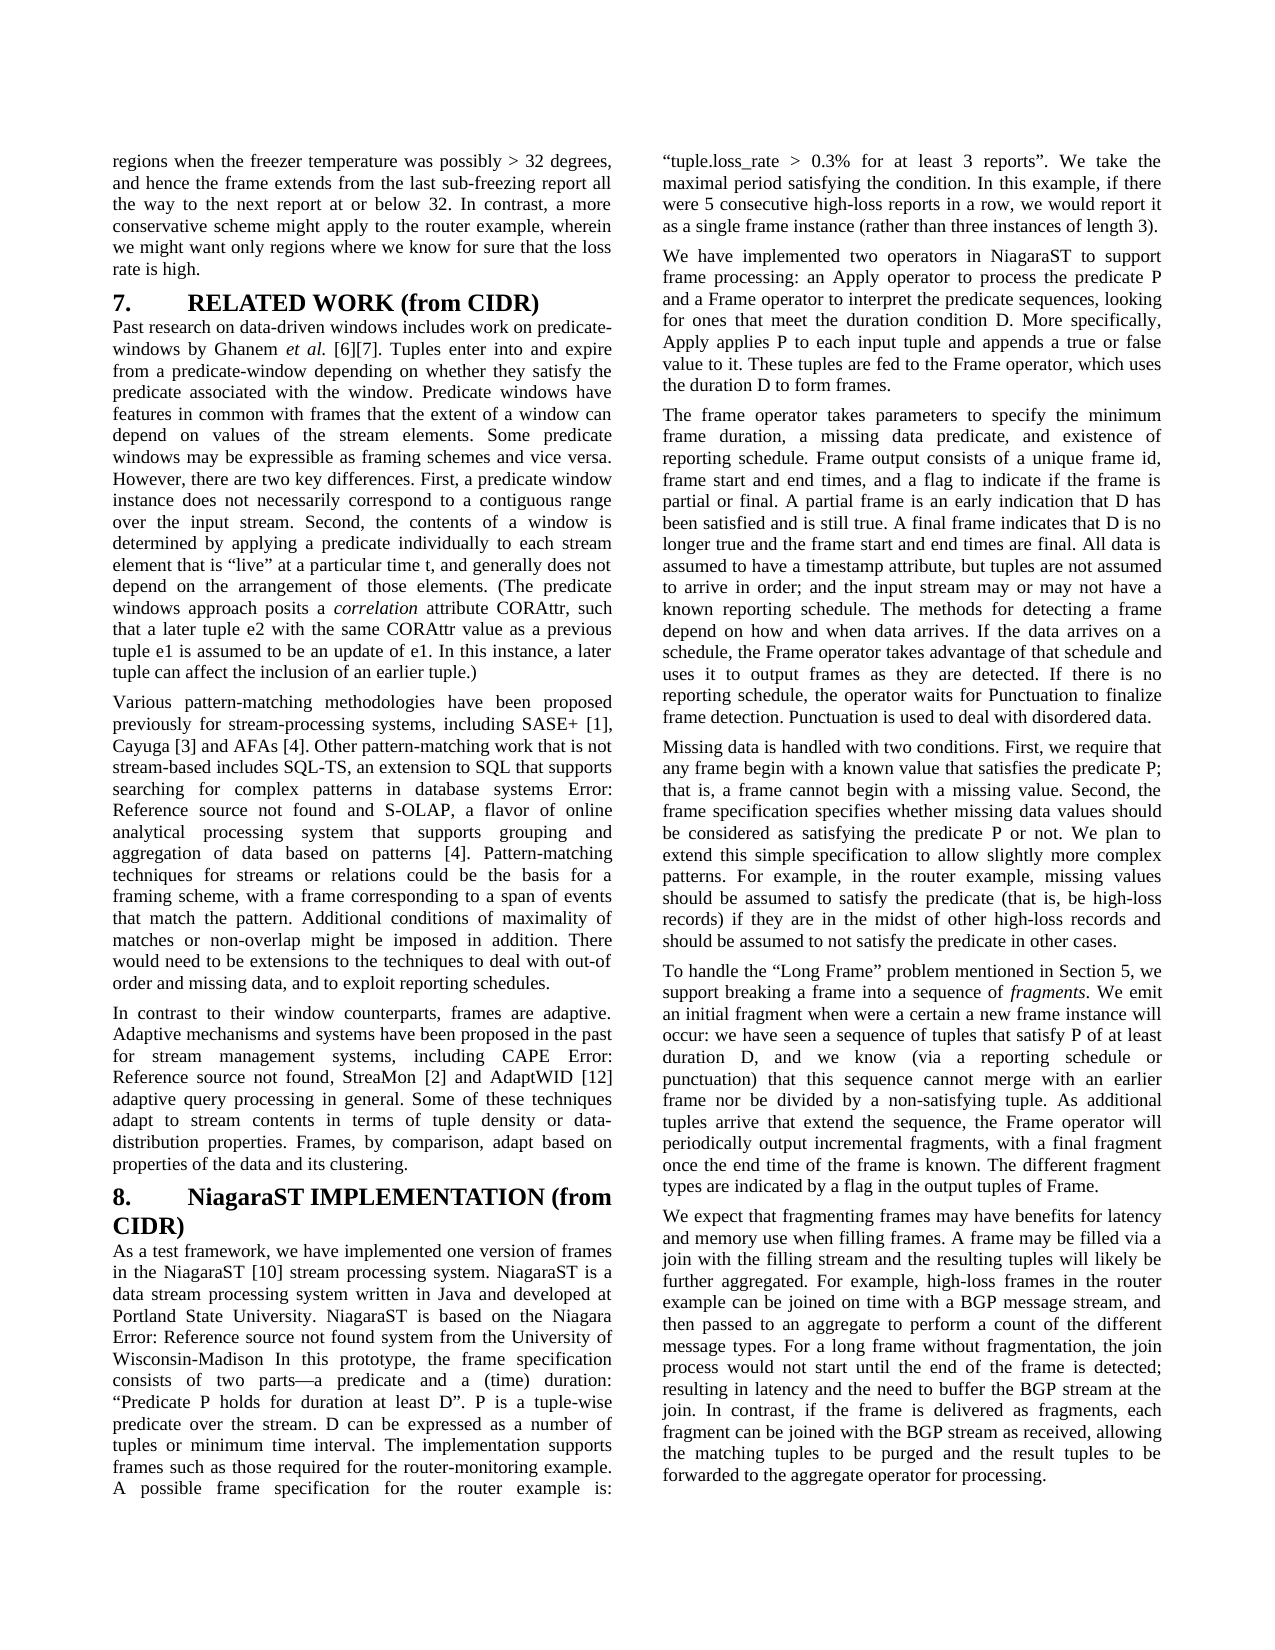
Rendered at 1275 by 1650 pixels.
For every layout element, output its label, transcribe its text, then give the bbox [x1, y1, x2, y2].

text We have implemented two operators in NiagaraST to support frame processing: an Apply operator to process the predicate P and a Frame operator to interpret the predicate sequences, looking for ones that meet the duration condition D. More specifically, Apply applies P to each input tuple and appends a true or false value to it. These tuples are fed to the Frame operator, which uses the duration D to form frames. [662, 244, 1162, 396]
subtitle RELATED WORK (from CIDR) [112, 288, 613, 316]
text Missing data is handled with two conditions. First, we require that any frame begin with a known value that satisfies the predicate P; that is, a frame cannot begin with a missing value. Second, the frame specification specifies whether missing data values should be considered as satisfying the predicate P or not. We plan to extend this simple specification to allow slightly more complex patterns. For example, in the router example, missing values should be assumed to satisfy the predicate (that is, be high-loss records) if they are in the midst of other high-loss records and should be assumed to not satisfy the predicate in other cases. [662, 736, 1162, 951]
text Past research on data-driven windows includes work on predicate-windows by Ghanem et al. [6][7]. Tuples enter into and expire from a predicate-window depending on whether they satisfy the predicate associated with the window. Predicate windows have features in common with frames that the extent of a window can depend on values of the stream elements. Some predicate windows may be expressible as framing schemes and vice versa. However, there are two key differences. First, a predicate window instance does not necessarily correspond to a contiguous range over the input stream. Second, the contents of a window is determined by applying a predicate individually to each stream element that is “live” at a particular time t, and generally does not depend on the arrangement of those elements. (The predicate windows approach posits a correlation attribute CORAttr, such that a later tuple e2 with the same CORAttr value as a previous tuple e1 is assumed to be an update of e1. In this instance, a later tuple can affect the inclusion of an earlier tuple.) [112, 316, 613, 683]
text The frame operator takes parameters to specify the minimum frame duration, a missing data predicate, and existence of reporting schedule. Frame output consists of a unique frame id, frame start and end times, and a flag to indicate if the frame is partial or final. A partial frame is an early indication that D has been satisfied and is still true. A final frame indicates that D is no longer true and the frame start and end times are final. All data is assumed to have a timestamp attribute, but tuples are not assumed to arrive in order; and the input stream may or may not have a known reporting schedule. The methods for detecting a frame depend on how and when data arrives. If the data arrives on a schedule, the Frame operator takes advantage of that schedule and uses it to output frames as they are detected. If there is no reporting schedule, the operator waits for Punctuation to finalize frame detection. Punctuation is used to deal with disordered data. [662, 404, 1162, 727]
text To handle the “Long Frame” problem mentioned in Section 5, we support breaking a frame into a sequence of fragments. We emit an initial fragment when were a certain a new frame instance will occur: we have seen a sequence of tuples that satisfy P of at least duration D, and we know (via a reporting schedule or punctuation) that this sequence cannot merge with an earlier frame nor be divided by a non-satisfying tuple. As additional tuples arrive that extend the sequence, the Frame operator will periodically output incremental fragments, with a final fragment once the end time of the frame is known. The different fragment types are indicated by a flag in the output tuples of Frame. [662, 959, 1162, 1197]
subtitle NiagaraST IMPLEMENTATION (from CIDR) [112, 1182, 613, 1240]
text We expect that fragmenting frames may have benefits for latency and memory use when filling frames. A frame may be filled via a join with the filling stream and the resulting tuples will likely be further aggregated. For example, high-loss frames in the router example can be joined on time with a BGP message stream, and then passed to an aggregate to perform a count of the different message types. For a long frame without fragmentation, the join process would not start until the end of the frame is detected; resulting in latency and the need to buffer the BGP stream at the join. In contrast, if the frame is delivered as fragments, each fragment can be joined with the BGP stream as received, allowing the matching tuples to be purged and the result tuples to be forwarded to the aggregate operator for processing. [662, 1205, 1162, 1485]
